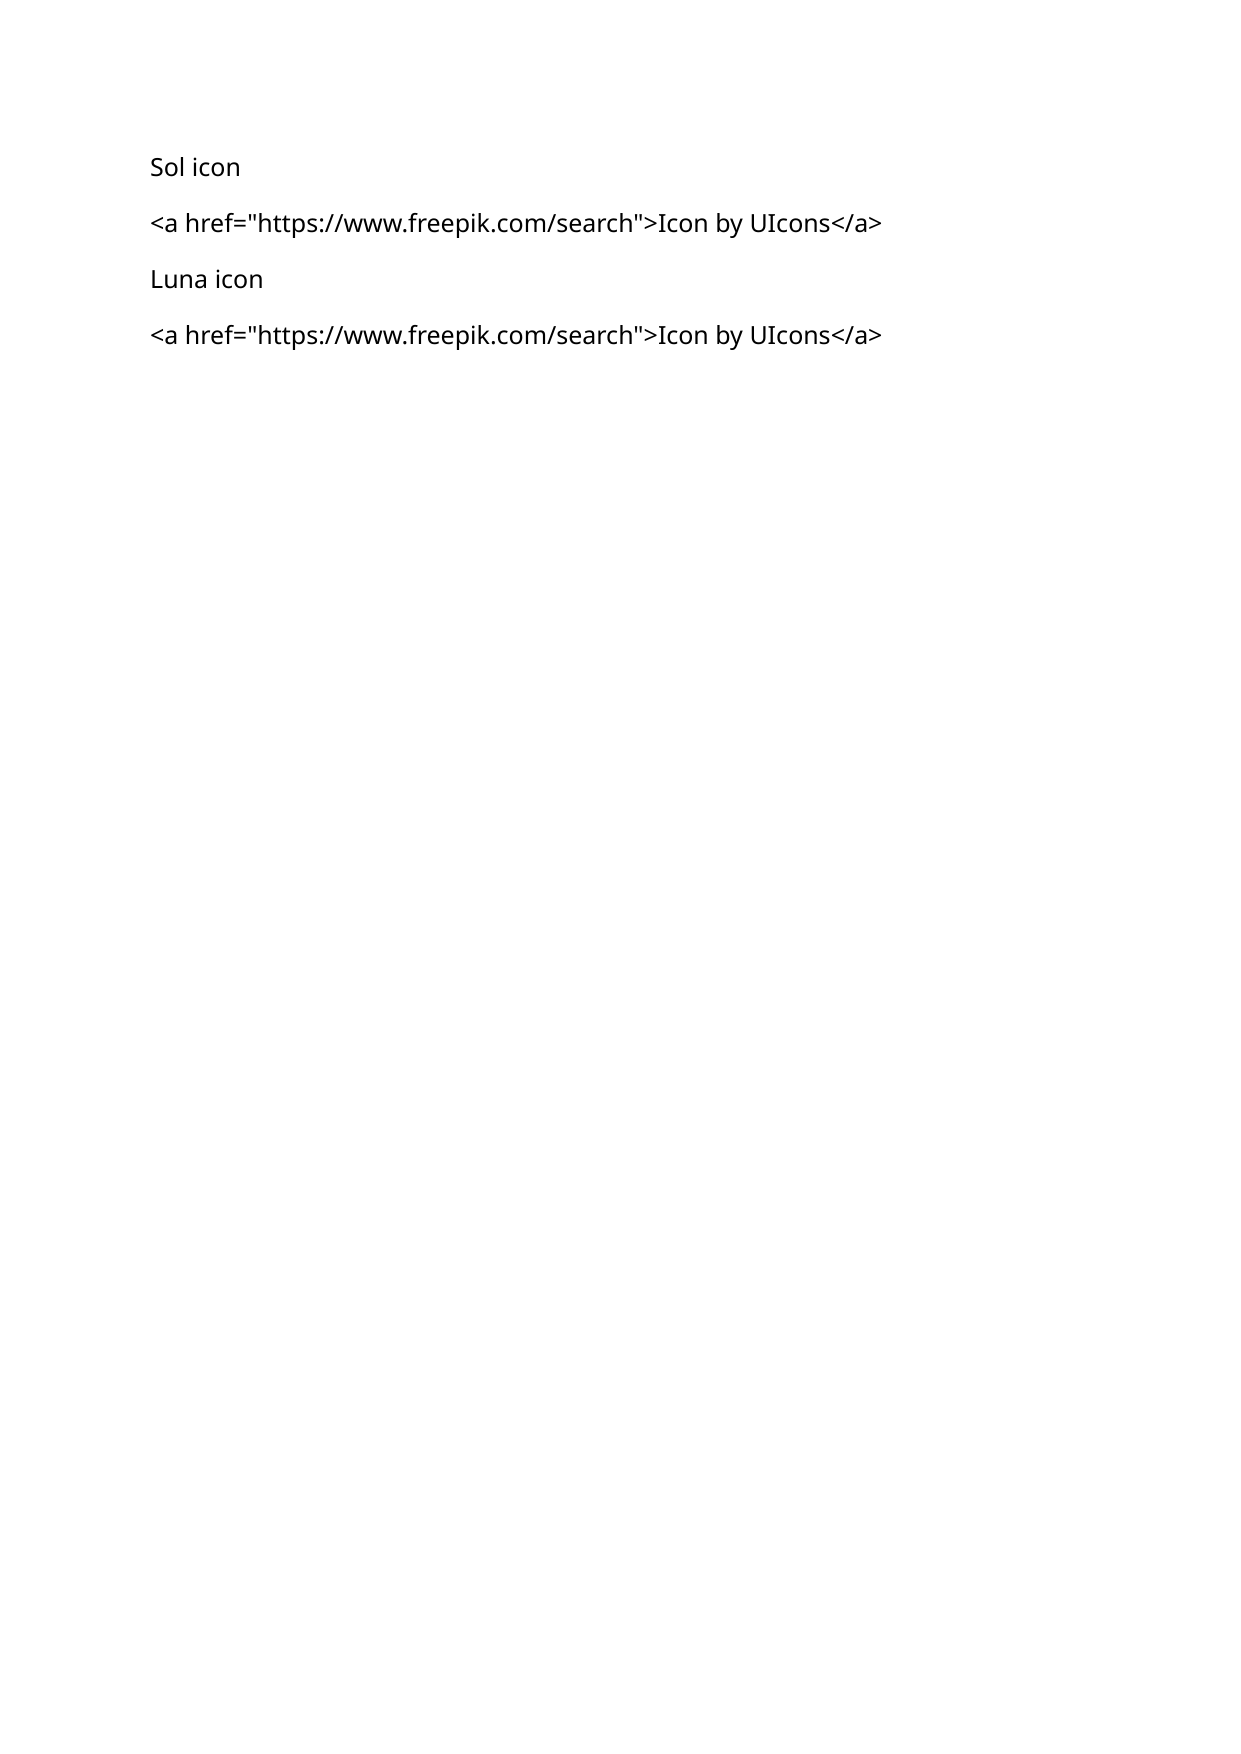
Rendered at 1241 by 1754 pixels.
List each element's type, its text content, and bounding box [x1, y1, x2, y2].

text <a href="https://www.freepik.com/search">Icon by UIcons</a> [150, 206, 1090, 240]
text Luna icon [150, 262, 1090, 296]
text Sol icon [150, 150, 1090, 184]
text <a href="https://www.freepik.com/search">Icon by UIcons</a> [150, 317, 1090, 352]
